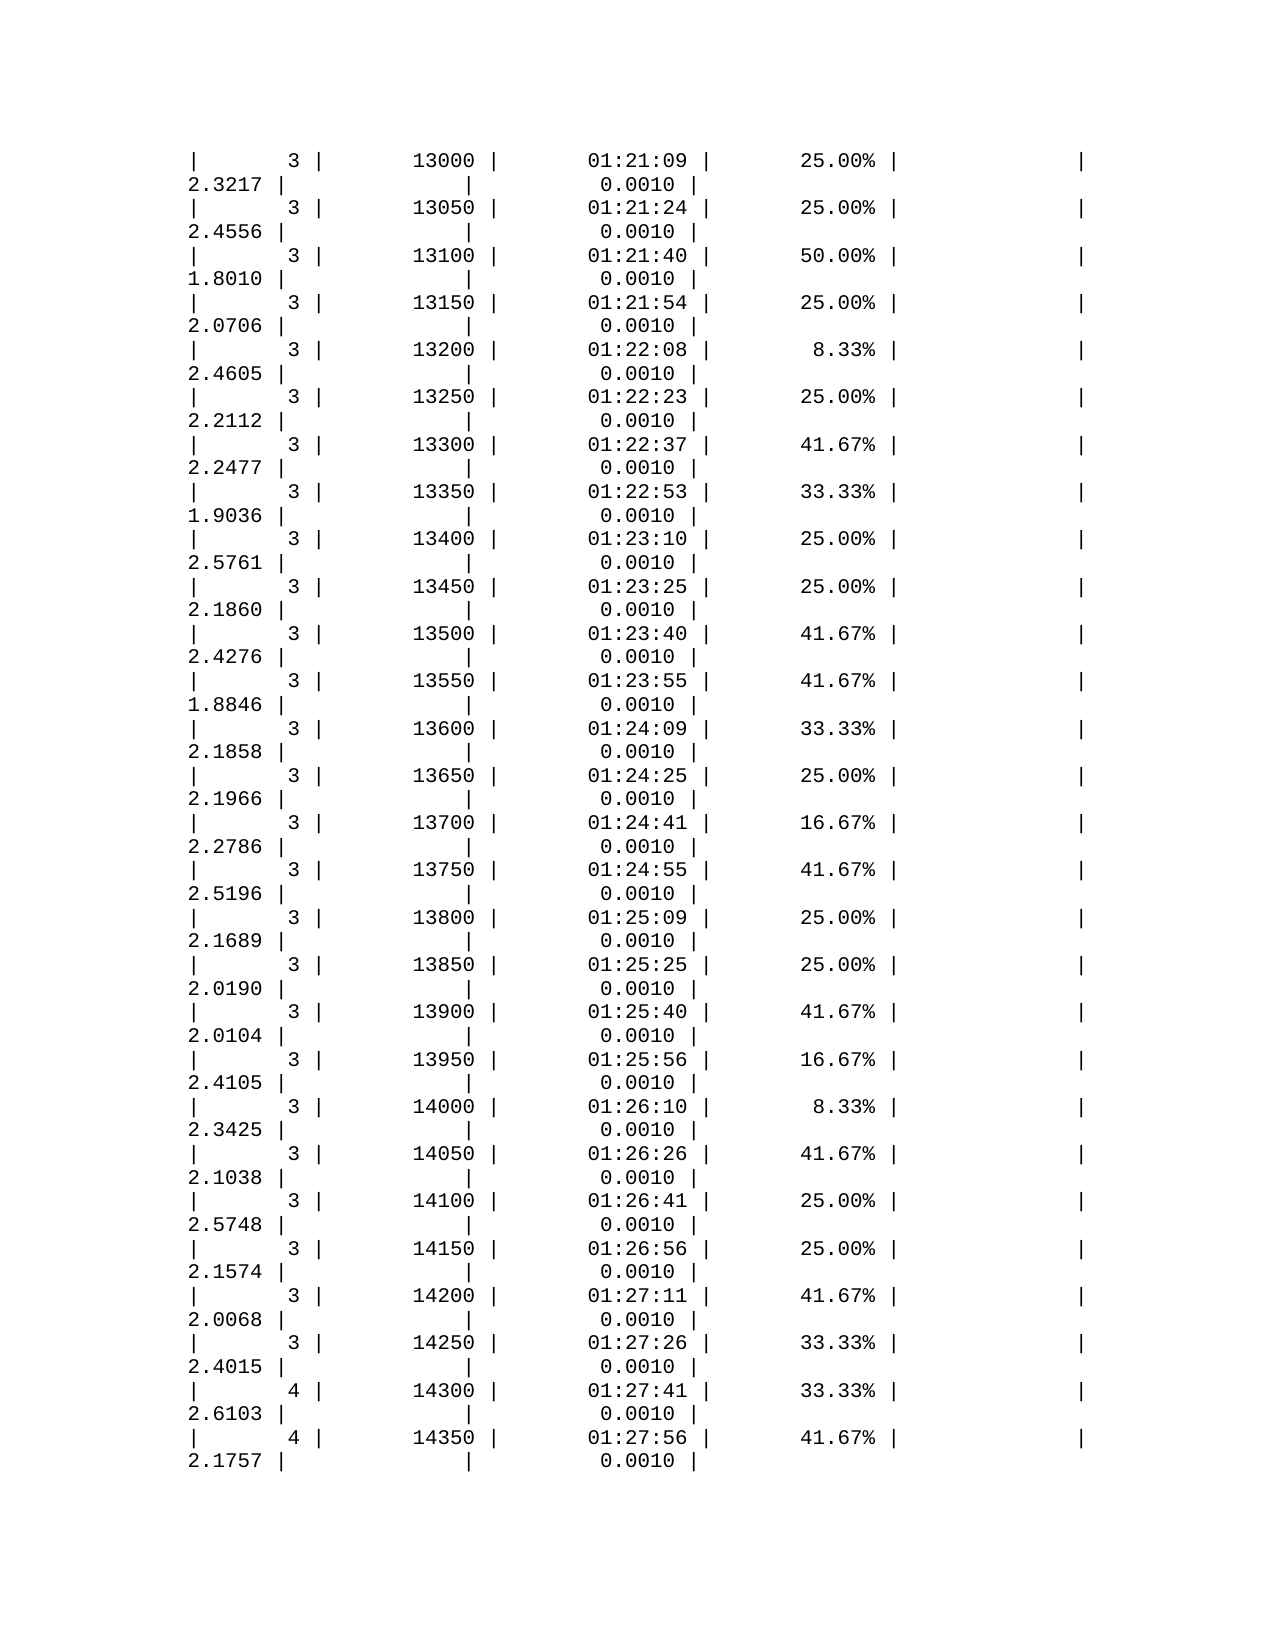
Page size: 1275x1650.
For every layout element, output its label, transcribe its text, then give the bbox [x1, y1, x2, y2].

text | 3 | 13400 | 01:23:10 | 25.00% | | 2.5761 | | 0.0010 | [187, 528, 1087, 576]
text | 3 | 13450 | 01:23:25 | 25.00% | | 2.1860 | | 0.0010 | [187, 576, 1087, 623]
text | 3 | 14200 | 01:27:11 | 41.67% | | 2.0068 | | 0.0010 | [187, 1285, 1087, 1332]
text | 3 | 13850 | 01:25:25 | 25.00% | | 2.0190 | | 0.0010 | [187, 954, 1087, 1001]
text | 3 | 13350 | 01:22:53 | 33.33% | | 1.9036 | | 0.0010 | [187, 481, 1087, 528]
text | 4 | 14300 | 01:27:41 | 33.33% | | 2.6103 | | 0.0010 | [187, 1379, 1087, 1427]
text | 3 | 14250 | 01:27:26 | 33.33% | | 2.4015 | | 0.0010 | [187, 1332, 1087, 1379]
text | 3 | 14150 | 01:26:56 | 25.00% | | 2.1574 | | 0.0010 | [187, 1238, 1087, 1285]
text | 3 | 13500 | 01:23:40 | 41.67% | | 2.4276 | | 0.0010 | [187, 623, 1087, 670]
text | 3 | 14050 | 01:26:26 | 41.67% | | 2.1038 | | 0.0010 | [187, 1143, 1087, 1190]
text | 3 | 14000 | 01:26:10 | 8.33% | | 2.3425 | | 0.0010 | [187, 1096, 1087, 1143]
text | 3 | 13800 | 01:25:09 | 25.00% | | 2.1689 | | 0.0010 | [187, 907, 1087, 954]
text | 3 | 13650 | 01:24:25 | 25.00% | | 2.1966 | | 0.0010 | [187, 765, 1087, 812]
text | 3 | 13700 | 01:24:41 | 16.67% | | 2.2786 | | 0.0010 | [187, 812, 1087, 859]
text | 3 | 13950 | 01:25:56 | 16.67% | | 2.4105 | | 0.0010 | [187, 1048, 1087, 1096]
text | 3 | 13750 | 01:24:55 | 41.67% | | 2.5196 | | 0.0010 | [187, 859, 1087, 907]
text | 3 | 14100 | 01:26:41 | 25.00% | | 2.5748 | | 0.0010 | [187, 1190, 1087, 1238]
text | 3 | 13100 | 01:21:40 | 50.00% | | 1.8010 | | 0.0010 | [187, 244, 1087, 292]
text | 3 | 13600 | 01:24:09 | 33.33% | | 2.1858 | | 0.0010 | [187, 717, 1087, 765]
text | 3 | 13250 | 01:22:23 | 25.00% | | 2.2112 | | 0.0010 | [187, 386, 1087, 434]
text | 3 | 13900 | 01:25:40 | 41.67% | | 2.0104 | | 0.0010 | [187, 1001, 1087, 1048]
text | 3 | 13000 | 01:21:09 | 25.00% | | 2.3217 | | 0.0010 | [187, 150, 1087, 197]
text | 3 | 13300 | 01:22:37 | 41.67% | | 2.2477 | | 0.0010 | [187, 434, 1087, 481]
text | 4 | 14350 | 01:27:56 | 41.67% | | 2.1757 | | 0.0010 | [187, 1427, 1087, 1474]
text | 3 | 13150 | 01:21:54 | 25.00% | | 2.0706 | | 0.0010 | [187, 292, 1087, 339]
text | 3 | 13050 | 01:21:24 | 25.00% | | 2.4556 | | 0.0010 | [187, 197, 1087, 244]
text | 3 | 13200 | 01:22:08 | 8.33% | | 2.4605 | | 0.0010 | [187, 339, 1087, 386]
text | 3 | 13550 | 01:23:55 | 41.67% | | 1.8846 | | 0.0010 | [187, 670, 1087, 717]
